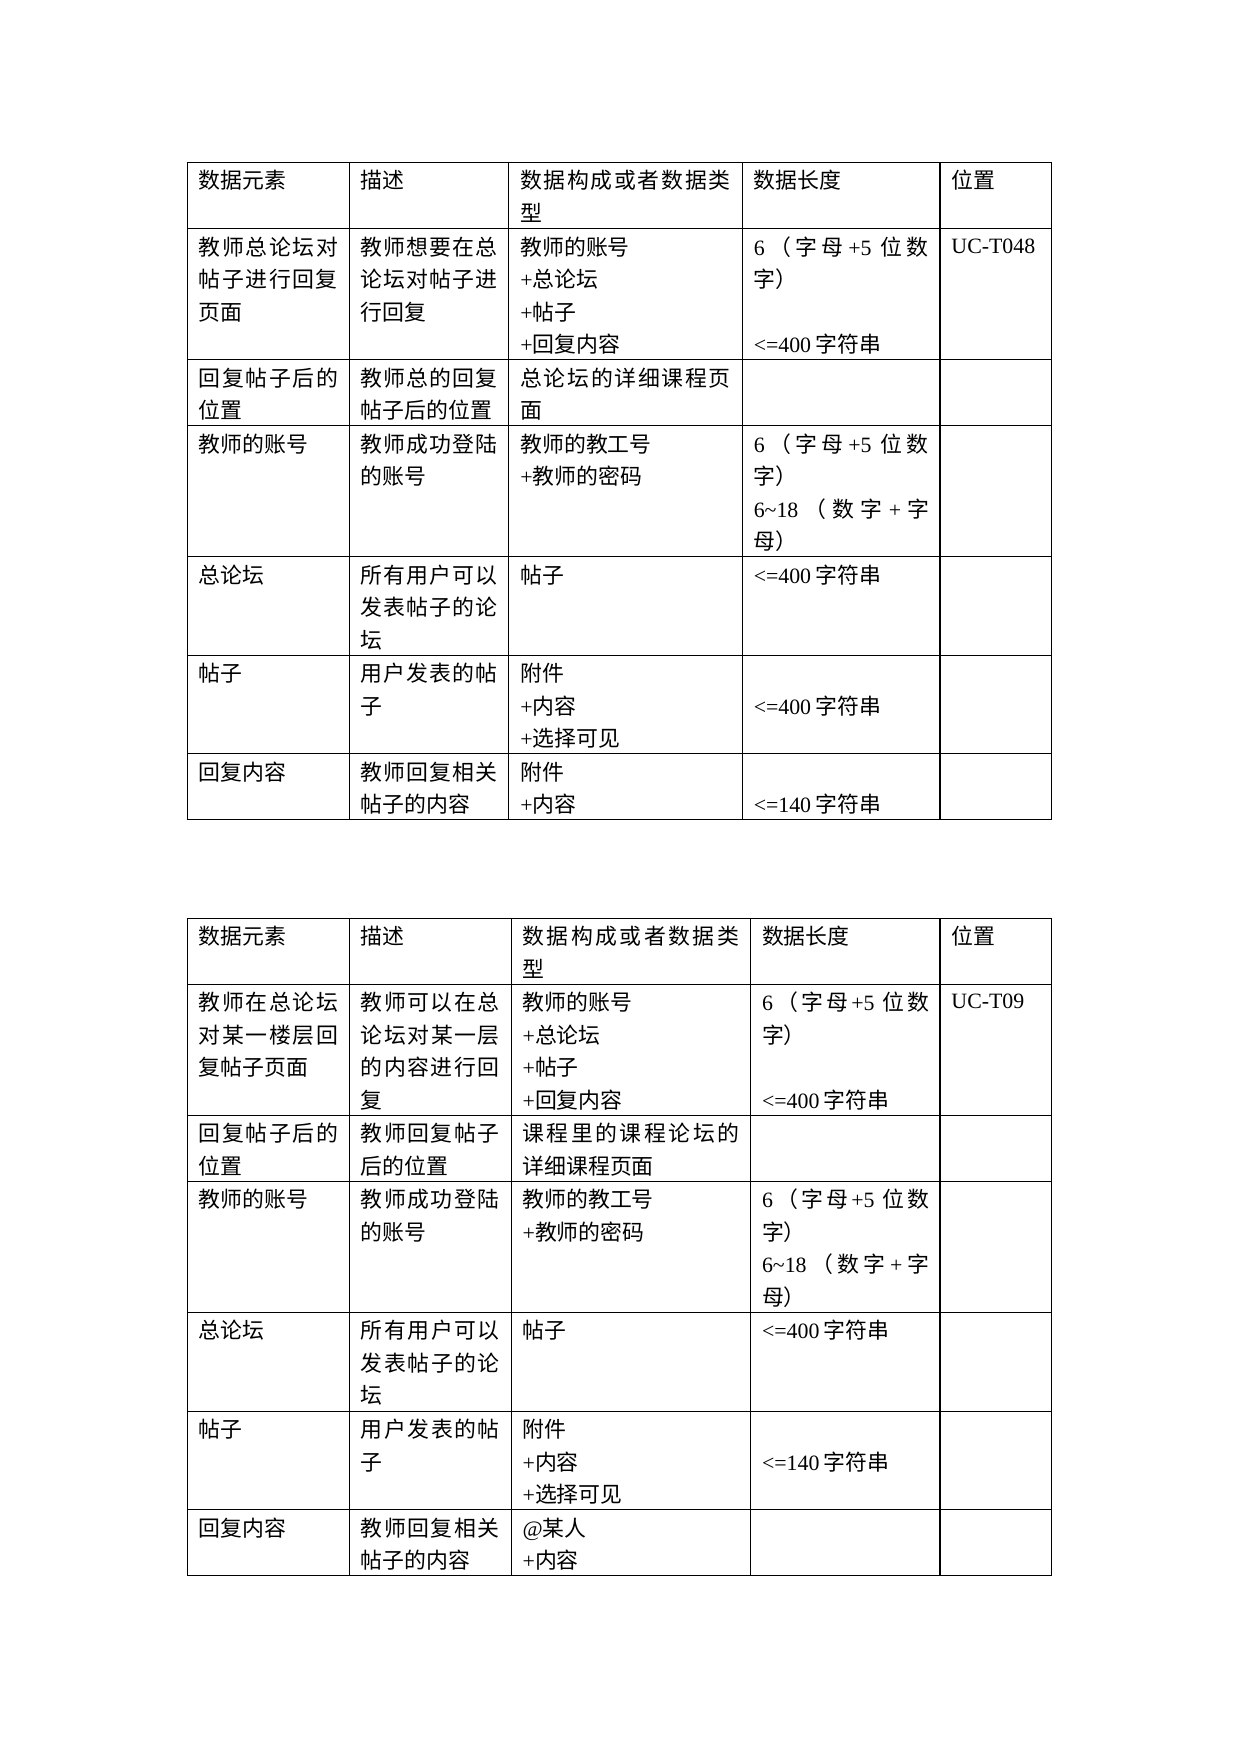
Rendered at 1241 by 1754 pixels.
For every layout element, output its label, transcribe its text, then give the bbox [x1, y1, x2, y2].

table_header 数据长度 [751, 919, 939, 984]
table_cell [941, 656, 1051, 753]
table_cell 回复内容 [188, 1510, 349, 1575]
table_cell 教师的账号 [188, 1182, 349, 1312]
table_cell 教师在总论坛对某一楼层回复帖子页面 [188, 985, 349, 1115]
table_cell 帖子 [188, 1412, 349, 1509]
table_cell [751, 1116, 939, 1181]
table_cell 总论坛的详细课程页面 [509, 360, 742, 425]
table_cell 教师的账号 +总论坛 +帖子 +回复内容 [509, 229, 742, 359]
table_cell 课程里的课程论坛的详细课程页面 [512, 1116, 750, 1181]
table_cell 总论坛 [188, 1313, 349, 1411]
table_cell 用户发表的帖子 [350, 1412, 511, 1509]
table_cell 教师回复相关帖子的内容 [350, 754, 508, 819]
table_cell <=400字符串 [751, 1313, 939, 1411]
table_cell 教师总的回复帖子后的位置 [350, 360, 508, 425]
table_cell <=140字符串 [751, 1412, 939, 1509]
table_cell 6（字母+5位数字） <=400字符串 [751, 985, 939, 1115]
table_cell <=400字符串 [743, 557, 939, 655]
table_header 数据长度 [743, 163, 939, 228]
table_header 数据元素 [188, 163, 349, 228]
table_cell 总论坛 [188, 557, 349, 655]
table_header 位置 [941, 919, 1051, 984]
table_cell [941, 1510, 1051, 1575]
table_cell 教师的教工号 +教师的密码 [512, 1182, 750, 1312]
table_cell 附件 +内容 +选择可见 [509, 656, 742, 753]
table_cell 附件 +内容 +选择可见 [512, 1412, 750, 1509]
table_cell 教师回复帖子后的位置 [350, 1116, 511, 1181]
table_cell [941, 360, 1051, 425]
table_cell 所有用户可以发表帖子的论坛 [350, 557, 508, 655]
table_cell 教师总论坛对帖子进行回复页面 [188, 229, 349, 359]
table_cell 6（字母+5位数字） <=400字符串 [743, 229, 939, 359]
table_cell [941, 1412, 1051, 1509]
table_cell UC-T09 [941, 985, 1051, 1115]
table_cell @某人 +内容 [512, 1510, 750, 1575]
table_cell 6（字母+5位数字） 6~18（数字+字母） [751, 1182, 939, 1312]
table_cell 教师的账号 [188, 426, 349, 556]
table_header 位置 [941, 163, 1051, 228]
table_cell 教师回复相关帖子的内容 [350, 1510, 511, 1575]
table_cell 教师的账号 +总论坛 +帖子 +回复内容 [512, 985, 750, 1115]
table_cell 回复帖子后的位置 [188, 1116, 349, 1181]
table_cell 用户发表的帖子 [350, 656, 508, 753]
table_cell 教师成功登陆的账号 [350, 426, 508, 556]
table_header 数据构成或者数据类型 [512, 919, 750, 984]
table_cell <=140字符串 [743, 754, 939, 819]
table_cell 帖子 [512, 1313, 750, 1411]
table_cell [941, 754, 1051, 819]
table_cell [941, 1313, 1051, 1411]
table_cell 帖子 [188, 656, 349, 753]
table_cell 回复内容 [188, 754, 349, 819]
table_cell UC-T048 [941, 229, 1051, 359]
table_cell [743, 360, 939, 425]
table_cell 所有用户可以发表帖子的论坛 [350, 1313, 511, 1411]
table_cell [941, 557, 1051, 655]
table_cell 教师想要在总论坛对帖子进行回复 [350, 229, 508, 359]
table_cell [941, 1182, 1051, 1312]
table_cell [941, 426, 1051, 556]
table_cell <=400字符串 [743, 656, 939, 753]
table_cell [751, 1510, 939, 1575]
table_header 数据元素 [188, 919, 349, 984]
table_cell [941, 1116, 1051, 1181]
table_cell 6（字母+5位数字） 6~18（数字+字母） [743, 426, 939, 556]
table_cell 教师可以在总论坛对某一层的内容进行回复 [350, 985, 511, 1115]
table_header 描述 [350, 163, 508, 228]
table_cell 帖子 [509, 557, 742, 655]
table_cell 教师的教工号 +教师的密码 [509, 426, 742, 556]
table_header 描述 [350, 919, 511, 984]
table_cell 回复帖子后的位置 [188, 360, 349, 425]
table_cell 附件 +内容 [509, 754, 742, 819]
table_cell 教师成功登陆的账号 [350, 1182, 511, 1312]
table_header 数据构成或者数据类型 [509, 163, 742, 228]
